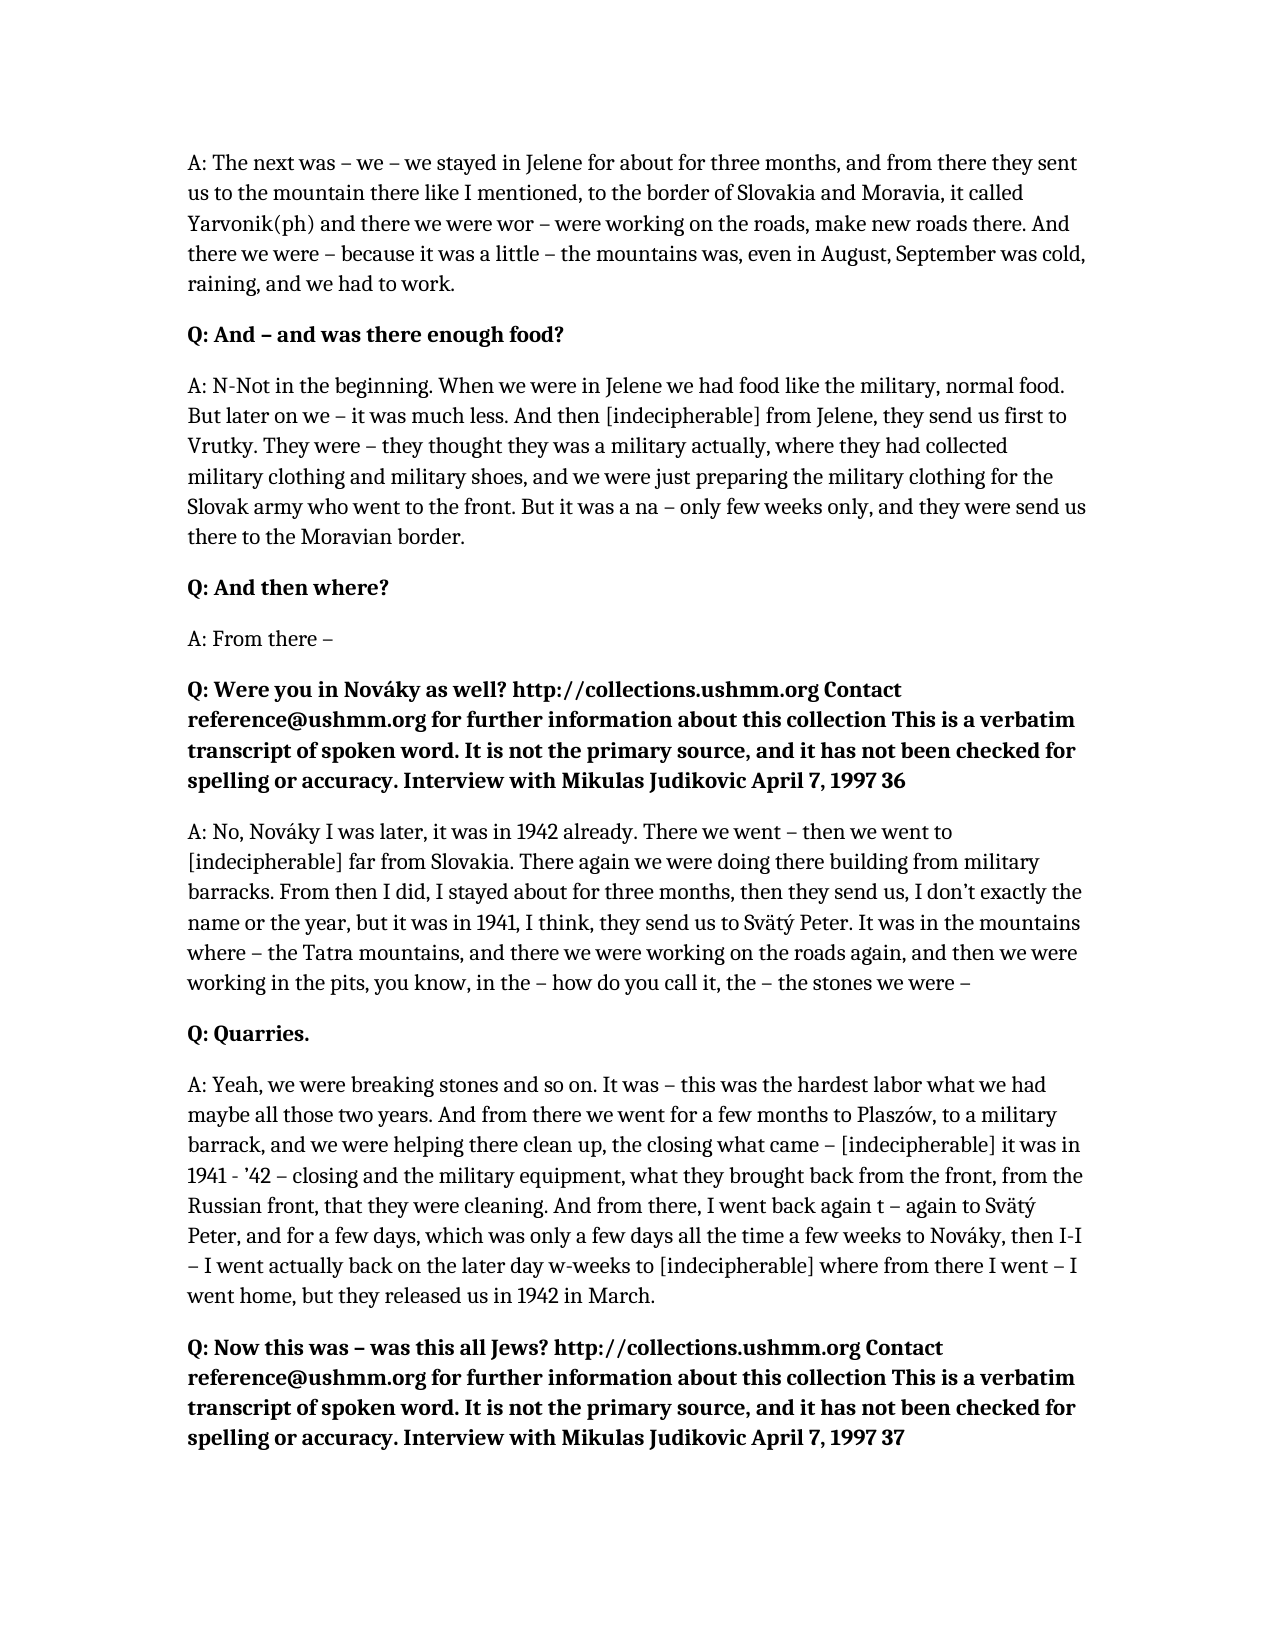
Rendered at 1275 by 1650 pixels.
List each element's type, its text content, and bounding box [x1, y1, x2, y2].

text Q: Now this was – was this all Jews? http://collections.ushmm.org Contact reference@ushmm.org for further information about this collection This is a verbatim transcript of spoken word. It is not the primary source, and it has not been checked for spelling or accuracy. Interview with Mikulas Judikovic April 7, 1997 37 [187, 1334, 1087, 1451]
text A: From there – [187, 626, 1087, 652]
text A: No, Nováky I was later, it was in 1942 already. There we went – then we went to [indecipherable] far from Slovakia. There again we were doing there building from military barracks. From then I did, I stayed about for three months, then they send us, I don’t exactly the name or the year, but it was in 1941, I think, they send us to Svätý Peter. It was in the mountains where – the Tatra mountains, and there we were working on the roads again, and then we were working in the pits, you know, in the – how do you call it, the – the stones we were – [187, 819, 1087, 996]
text A: N-Not in the beginning. When we were in Jelene we had food like the military, normal food. But later on we – it was much less. And then [indecipherable] from Jelene, they send us first to Vrutky. They were – they thought they was a military actually, where they had collected military clothing and military shoes, and we were just preparing the military clothing for the Slovak army who went to the front. But it was a na – only few weeks only, and they were send us there to the Moravian border. [187, 373, 1087, 550]
text Q: And then where? [187, 575, 1087, 601]
text Q: Were you in Nováky as well? http://collections.ushmm.org Contact reference@ushmm.org for further information about this collection This is a verbatim transcript of spoken word. It is not the primary source, and it has not been checked for spelling or accuracy. Interview with Mikulas Judikovic April 7, 1997 36 [187, 677, 1087, 794]
text Q: And – and was there enough food? [187, 322, 1087, 348]
text Q: Quarries. [187, 1021, 1087, 1047]
text A: Yeah, we were breaking stones and so on. It was – this was the hardest labor what we had maybe all those two years. And from there we went for a few months to Plaszów, to a military barrack, and we were helping there clean up, the closing what came – [indecipherable] it was in 1941 - ’42 – closing and the military equipment, what they brought back from the front, from the Russian front, that they were cleaning. And from there, I went back again t – again to Svätý Peter, and for a few days, which was only a few days all the time a few weeks to Nováky, then I-I – I went actually back on the later day w-weeks to [indecipherable] where from there I went – I went home, but they released us in 1942 in March. [187, 1072, 1087, 1310]
text A: The next was – we – we stayed in Jelene for about for three months, and from there they sent us to the mountain there like I mentioned, to the border of Slovakia and Moravia, it called Yarvonik(ph) and there we were wor – were working on the roads, make new roads there. And there we were – because it was a little – the mountains was, even in August, September was cold, raining, and we had to work. [187, 150, 1087, 297]
